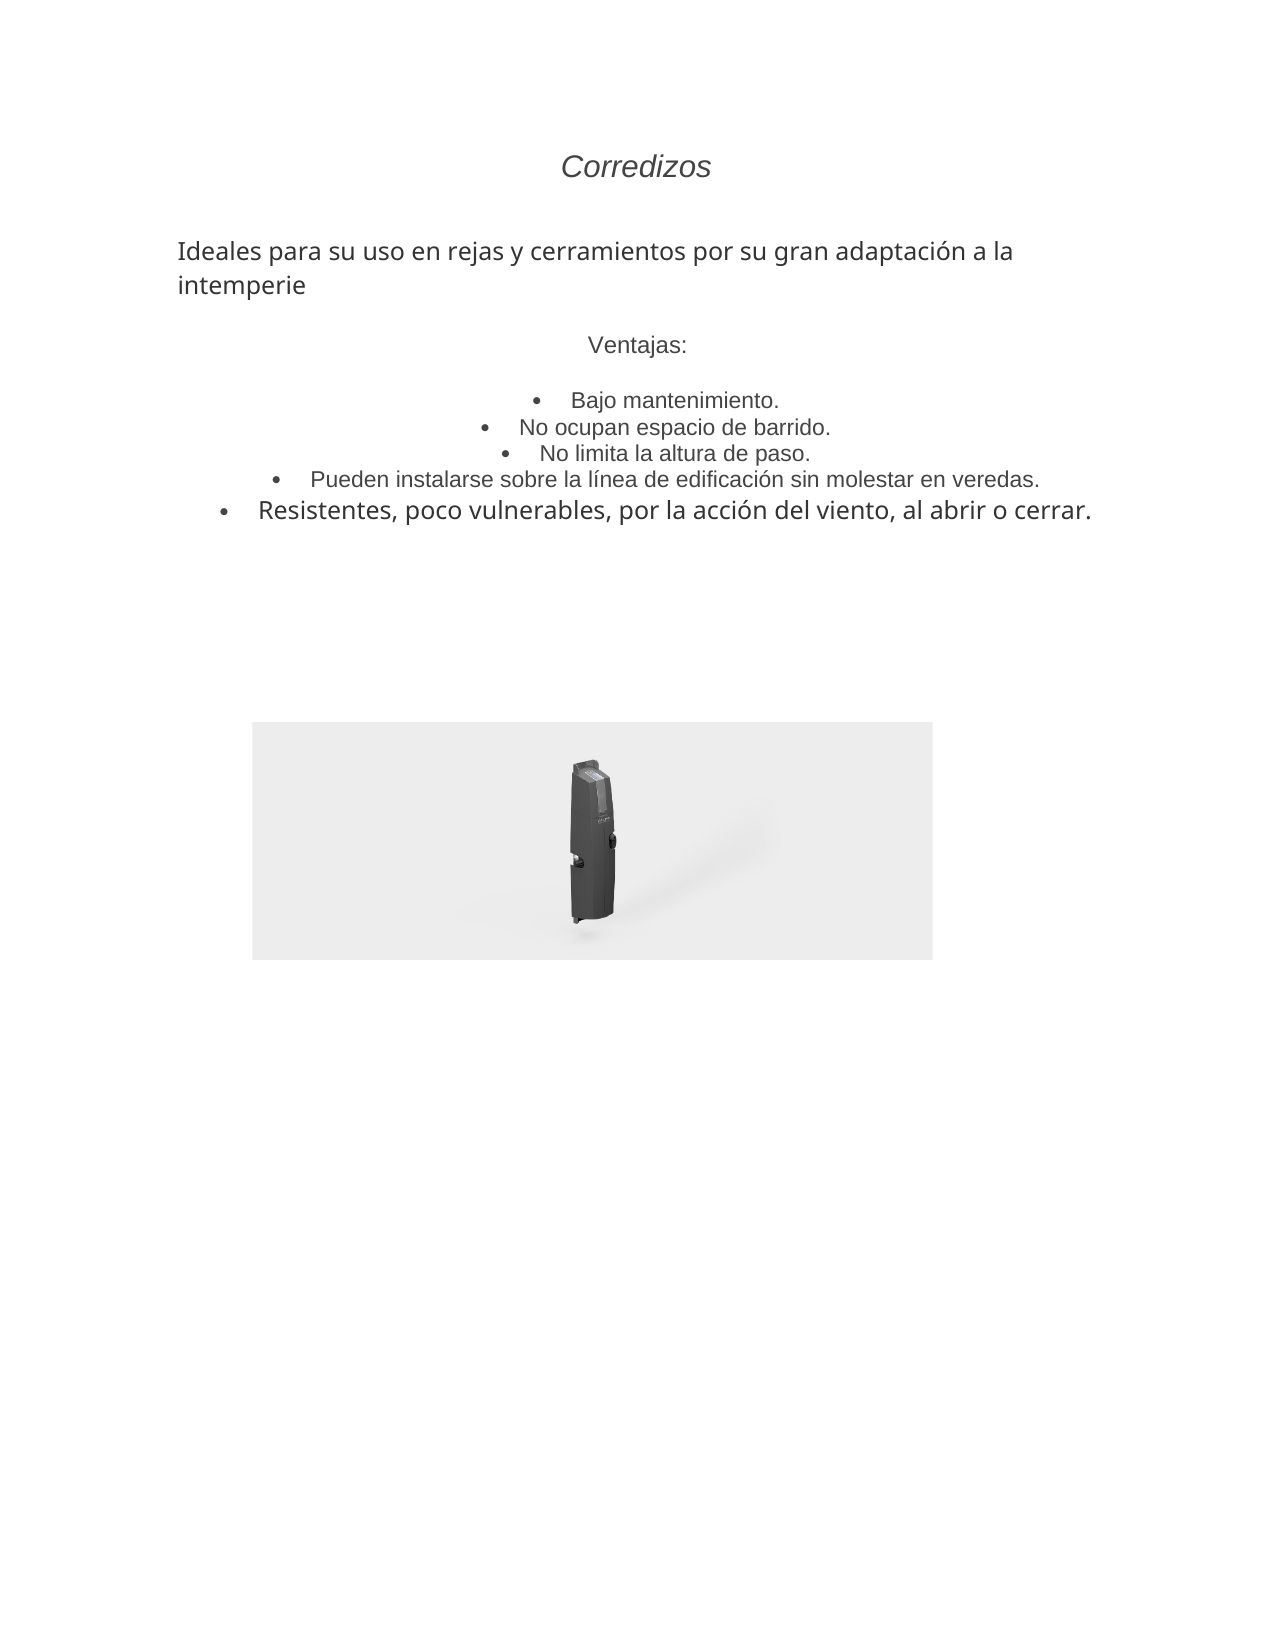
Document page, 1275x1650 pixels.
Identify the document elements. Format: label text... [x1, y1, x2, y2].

text Ventajas: [177, 331, 1098, 358]
subtitle Corredizos [177, 148, 1098, 183]
list No ocupan espacio de barrido. [215, 414, 1098, 440]
list No limita la altura de paso. [215, 440, 1098, 466]
list Pueden instalarse sobre la línea de edificación sin molestar en veredas. [215, 466, 1098, 493]
picture [252, 722, 933, 960]
text Ideales para su uso en rejas y cerramientos por su gran adaptación a la intemperie [177, 233, 1098, 301]
list Bajo mantenimiento. [215, 387, 1098, 414]
list Resistentes, poco vulnerables, por la acción del viento, al abrir o cerrar. [215, 493, 1098, 527]
